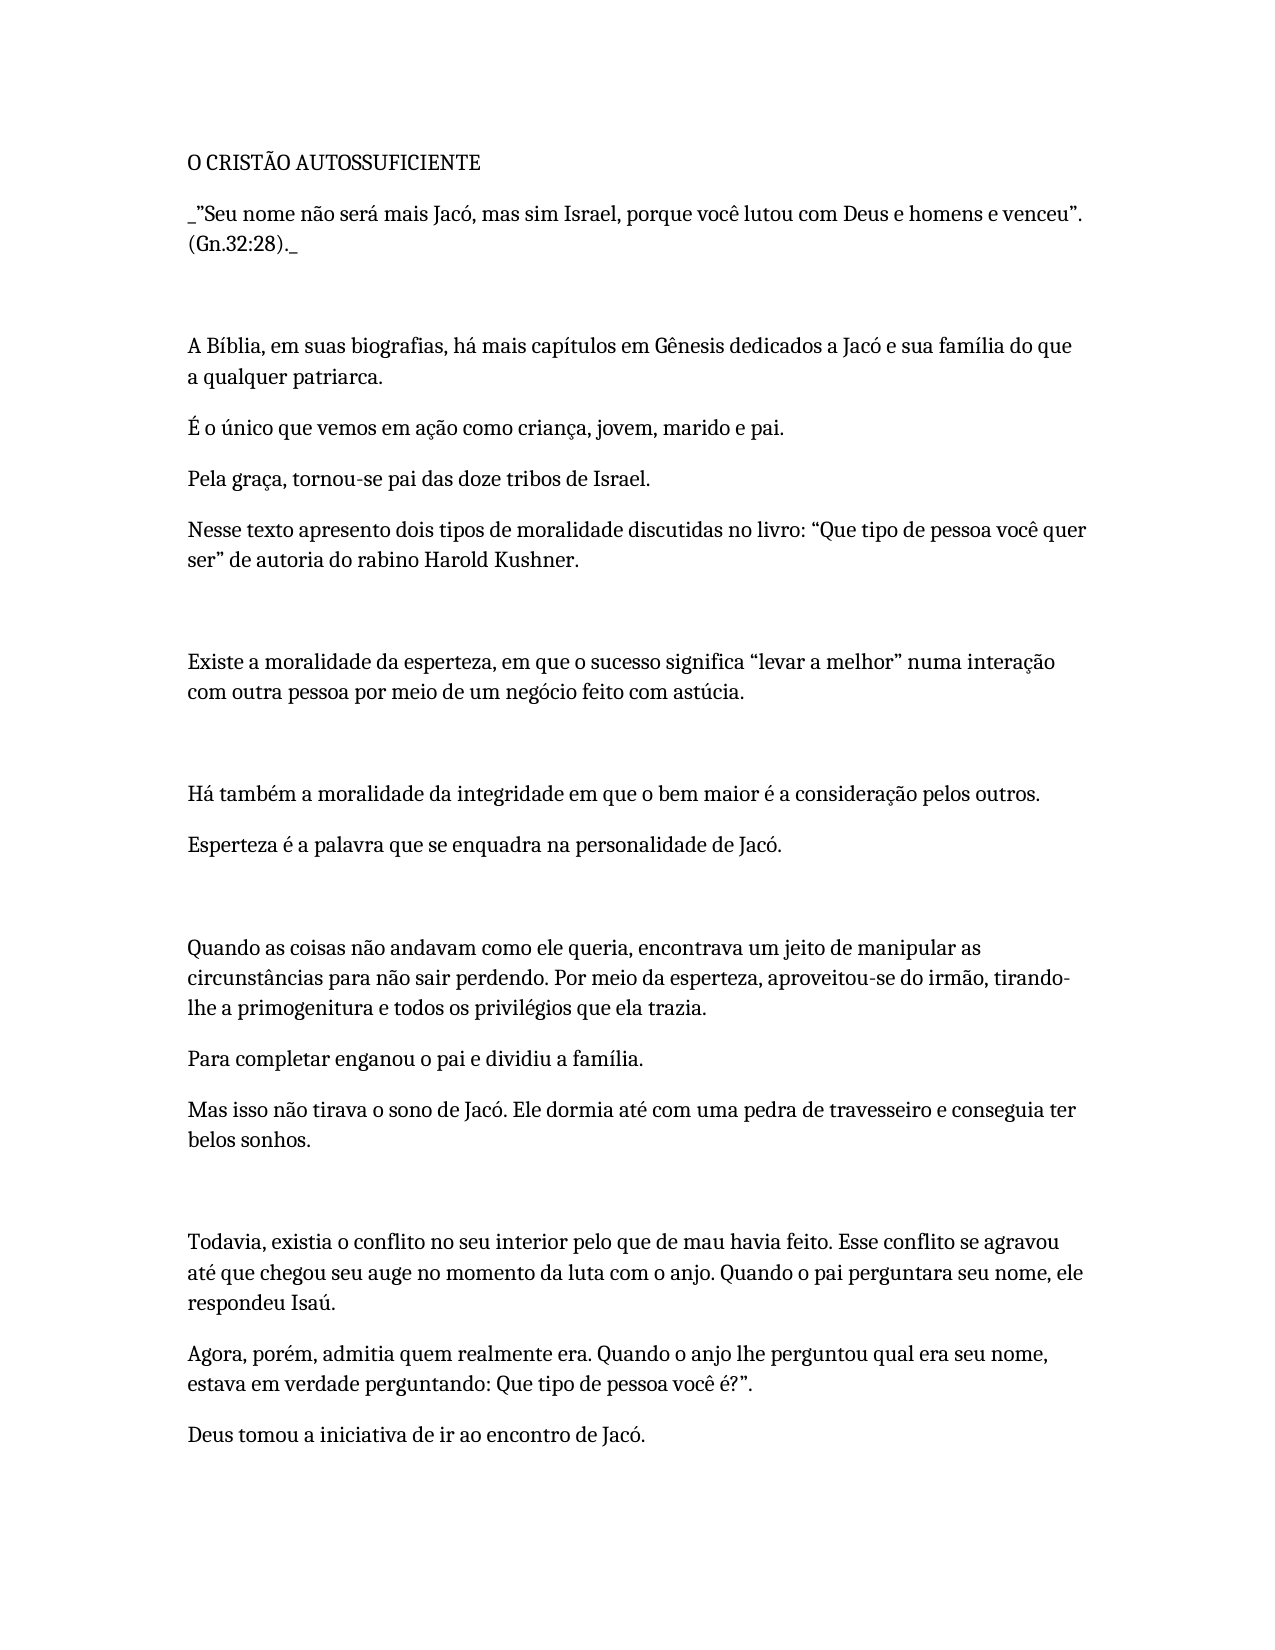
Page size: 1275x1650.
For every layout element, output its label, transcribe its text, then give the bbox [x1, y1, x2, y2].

text Todavia, existia o conflito no seu interior pelo que de mau havia feito. Esse conflito se agravou até que chegou seu auge no momento da luta com o anjo. Quando o pai perguntara seu nome, ele respondeu Isaú. [187, 1229, 1087, 1316]
text Existe a moralidade da esperteza, em que o sucesso significa “levar a melhor” numa interação com outra pessoa por meio de um negócio feito com astúcia. [187, 649, 1087, 706]
text Pela graça, tornou-se pai das doze tribos de Israel. [187, 466, 1087, 492]
text Nesse texto apresento dois tipos de moralidade discutidas no livro: “Que tipo de pessoa você quer ser” de autoria do rabino Harold Kushner. [187, 517, 1087, 573]
text O CRISTÃO AUTOSSUFICIENTE [187, 150, 1087, 176]
text A Bíblia, em suas biografias, há mais capítulos em Gênesis dedicados a Jacó e sua família do que a qualquer patriarca. [187, 333, 1087, 390]
text Esperteza é a palavra que se enquadra na personalidade de Jacó. [187, 832, 1087, 859]
text Mas isso não tirava o sono de Jacó. Ele dormia até com uma pedra de travesseiro e conseguia ter belos sonhos. [187, 1097, 1087, 1153]
text Há também a moralidade da integridade em que o bem maior é a consideração pelos outros. [187, 781, 1087, 808]
text Deus tomou a iniciativa de ir ao encontro de Jacó. [187, 1422, 1087, 1448]
text _”Seu nome não será mais Jacó, mas sim Israel, porque você lutou com Deus e homens e venceu”. (Gn.32:28)._ [187, 201, 1087, 258]
text Agora, porém, admitia quem realmente era. Quando o anjo lhe perguntou qual era seu nome, estava em verdade perguntando: Que tipo de pessoa você é?”. [187, 1341, 1087, 1397]
text Quando as coisas não andavam como ele queria, encontrava um jeito de manipular as circunstâncias para não sair perdendo. Por meio da esperteza, aproveitou-se do irmão, tirando-lhe a primogenitura e todos os privilégios que ela trazia. [187, 934, 1087, 1021]
text É o único que vemos em ação como criança, jovem, marido e pai. [187, 414, 1087, 441]
text Para completar enganou o pai e dividiu a família. [187, 1046, 1087, 1072]
